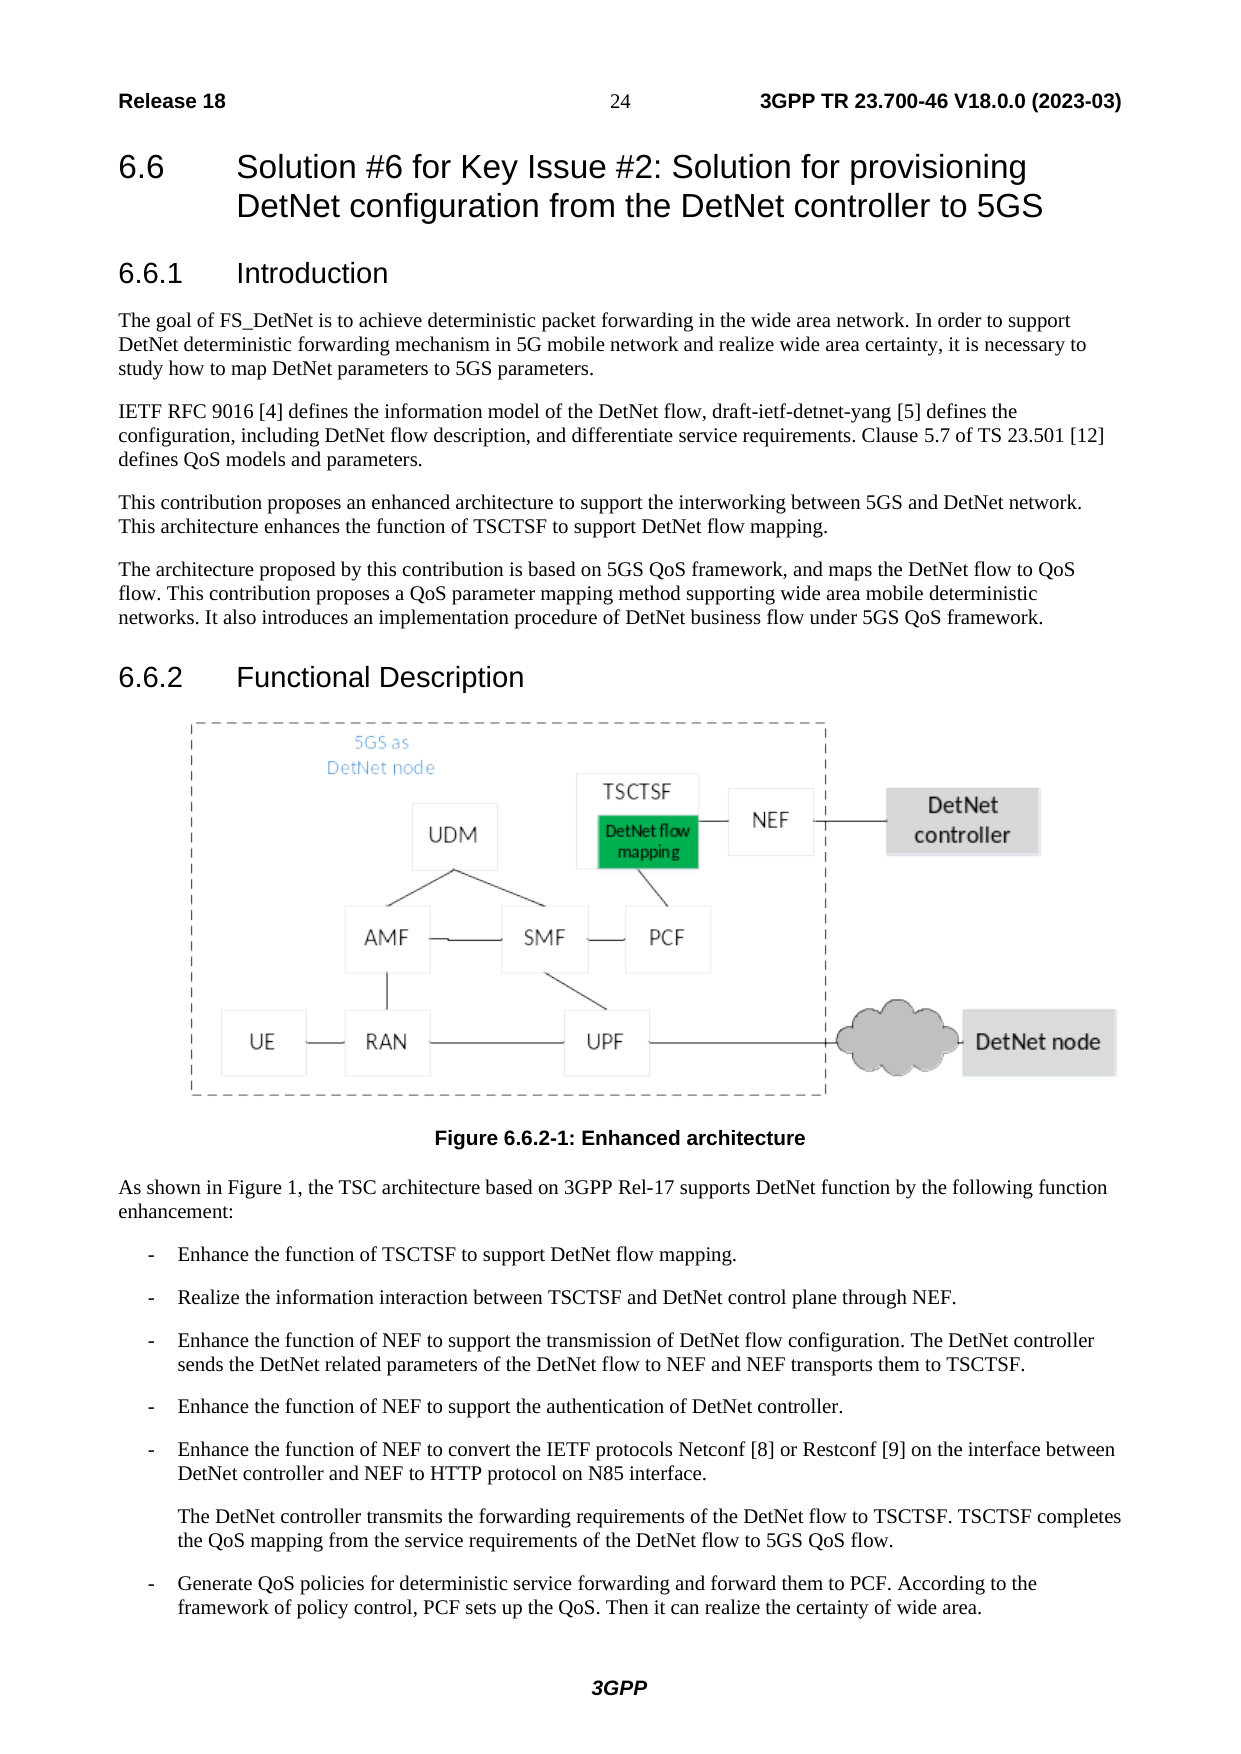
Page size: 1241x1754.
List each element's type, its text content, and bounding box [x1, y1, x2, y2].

text - Generate QoS policies for deterministic service forwarding and forward them to PCF. According to the framework of policy control, PCF sets up the QoS. Then it can realize the certainty of wide area. [148, 1571, 1122, 1619]
text Figure 6.6.2-1: Enhanced architecture [118, 1126, 1122, 1150]
text IETF RFC 9016 [4] defines the information model of the DetNet flow, draft-ietf-detnet-yang [5] defines the configuration, including DetNet flow description, and differentiate service requirements. Clause 5.7 of TS 23.501 [12] defines QoS models and parameters. [118, 399, 1122, 471]
text As shown in Figure 1, the TSC architecture based on 3GPP Rel-17 supports DetNet function by the following function enhancement: [118, 1175, 1122, 1223]
text - Realize the information interaction between TSCTSF and DetNet control plane through NEF. [148, 1285, 1122, 1309]
text The goal of FS_DetNet is to achieve deterministic packet forwarding in the wide area network. In order to support DetNet deterministic forwarding mechanism in 5G mobile network and realize wide area certainty, it is necessary to study how to map DetNet parameters to 5GS parameters. [118, 308, 1122, 380]
subtitle 6.6.2 Functional Description [118, 660, 1122, 694]
text - Enhance the function of TSCTSF to support DetNet flow mapping. [148, 1242, 1122, 1266]
text This contribution proposes an enhanced architecture to support the interworking between 5GS and DetNet network. This architecture enhances the function of TSCTSF to support DetNet flow mapping. [118, 490, 1122, 538]
text The architecture proposed by this contribution is based on 5GS QoS framework, and maps the DetNet flow to QoS flow. This contribution proposes a QoS parameter mapping method supporting wide area mobile deterministic networks. It also introduces an implementation procedure of DetNet business flow under 5GS QoS framework. [118, 557, 1122, 629]
text - Enhance the function of NEF to convert the IETF protocols Netconf [8] or Restconf [9] on the interface between DetNet controller and NEF to HTTP protocol on N85 interface. [148, 1437, 1122, 1485]
subtitle 6.6.1 Introduction [118, 256, 1122, 289]
text - Enhance the function of NEF to support the transmission of DetNet flow configuration. The DetNet controller sends the DetNet related parameters of the DetNet flow to NEF and NEF transports them to TSCTSF. [148, 1328, 1122, 1376]
text - Enhance the function of NEF to support the authentication of DetNet controller. [148, 1394, 1122, 1418]
text The DetNet controller transmits the forwarding requirements of the DetNet flow to TSCTSF. TSCTSF completes the QoS mapping from the service requirements of the DetNet flow to 5GS QoS flow. [148, 1504, 1122, 1552]
subtitle 6.6 Solution #6 for Key Issue #2: Solution for provisioning DetNet configuration from the DetNet controller to 5GS [118, 147, 1122, 224]
